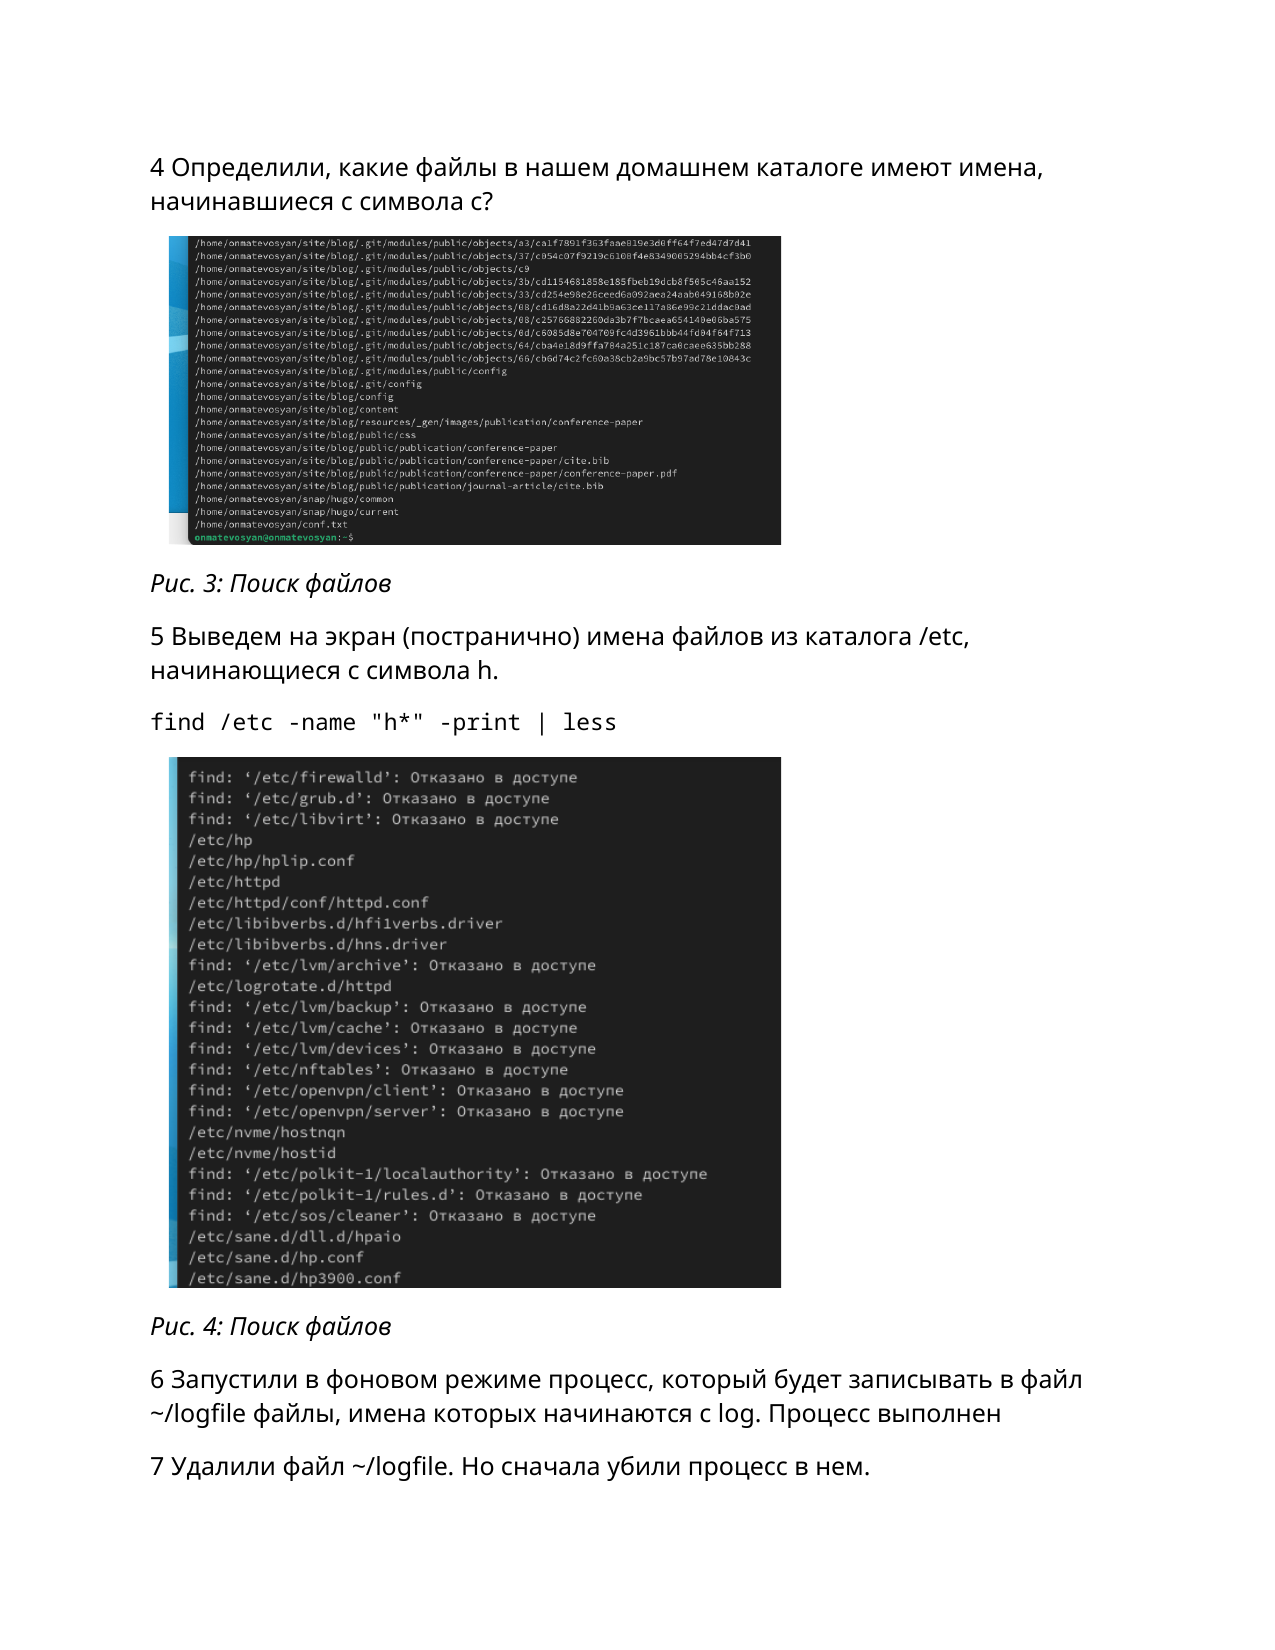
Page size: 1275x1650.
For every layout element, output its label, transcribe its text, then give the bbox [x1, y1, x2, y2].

text find /etc -name "h*" -print | less [150, 705, 1125, 737]
text Рис. 3: Поиск файлов [150, 566, 1125, 600]
text 7 Удалили файл ~/logfile. Но сначала убили процесс в нем. [150, 1448, 1125, 1482]
picture [168, 757, 782, 1288]
text 4 Определили, какие файлы в нашем домашнем каталоге имеют имена, начинавшиеся с символа c? [150, 150, 1125, 218]
text Рис. 4: Поиск файлов [150, 1309, 1125, 1343]
text 6 Запустили в фоновом режиме процесс, который будет записывать в файл ~/logfile файлы, имена которых начинаются с log. Процесс выполнен [150, 1361, 1125, 1429]
text 5 Выведем на экран (постранично) имена файлов из каталога /etc, начинающиеся с символа h. [150, 618, 1125, 687]
picture [168, 236, 782, 545]
